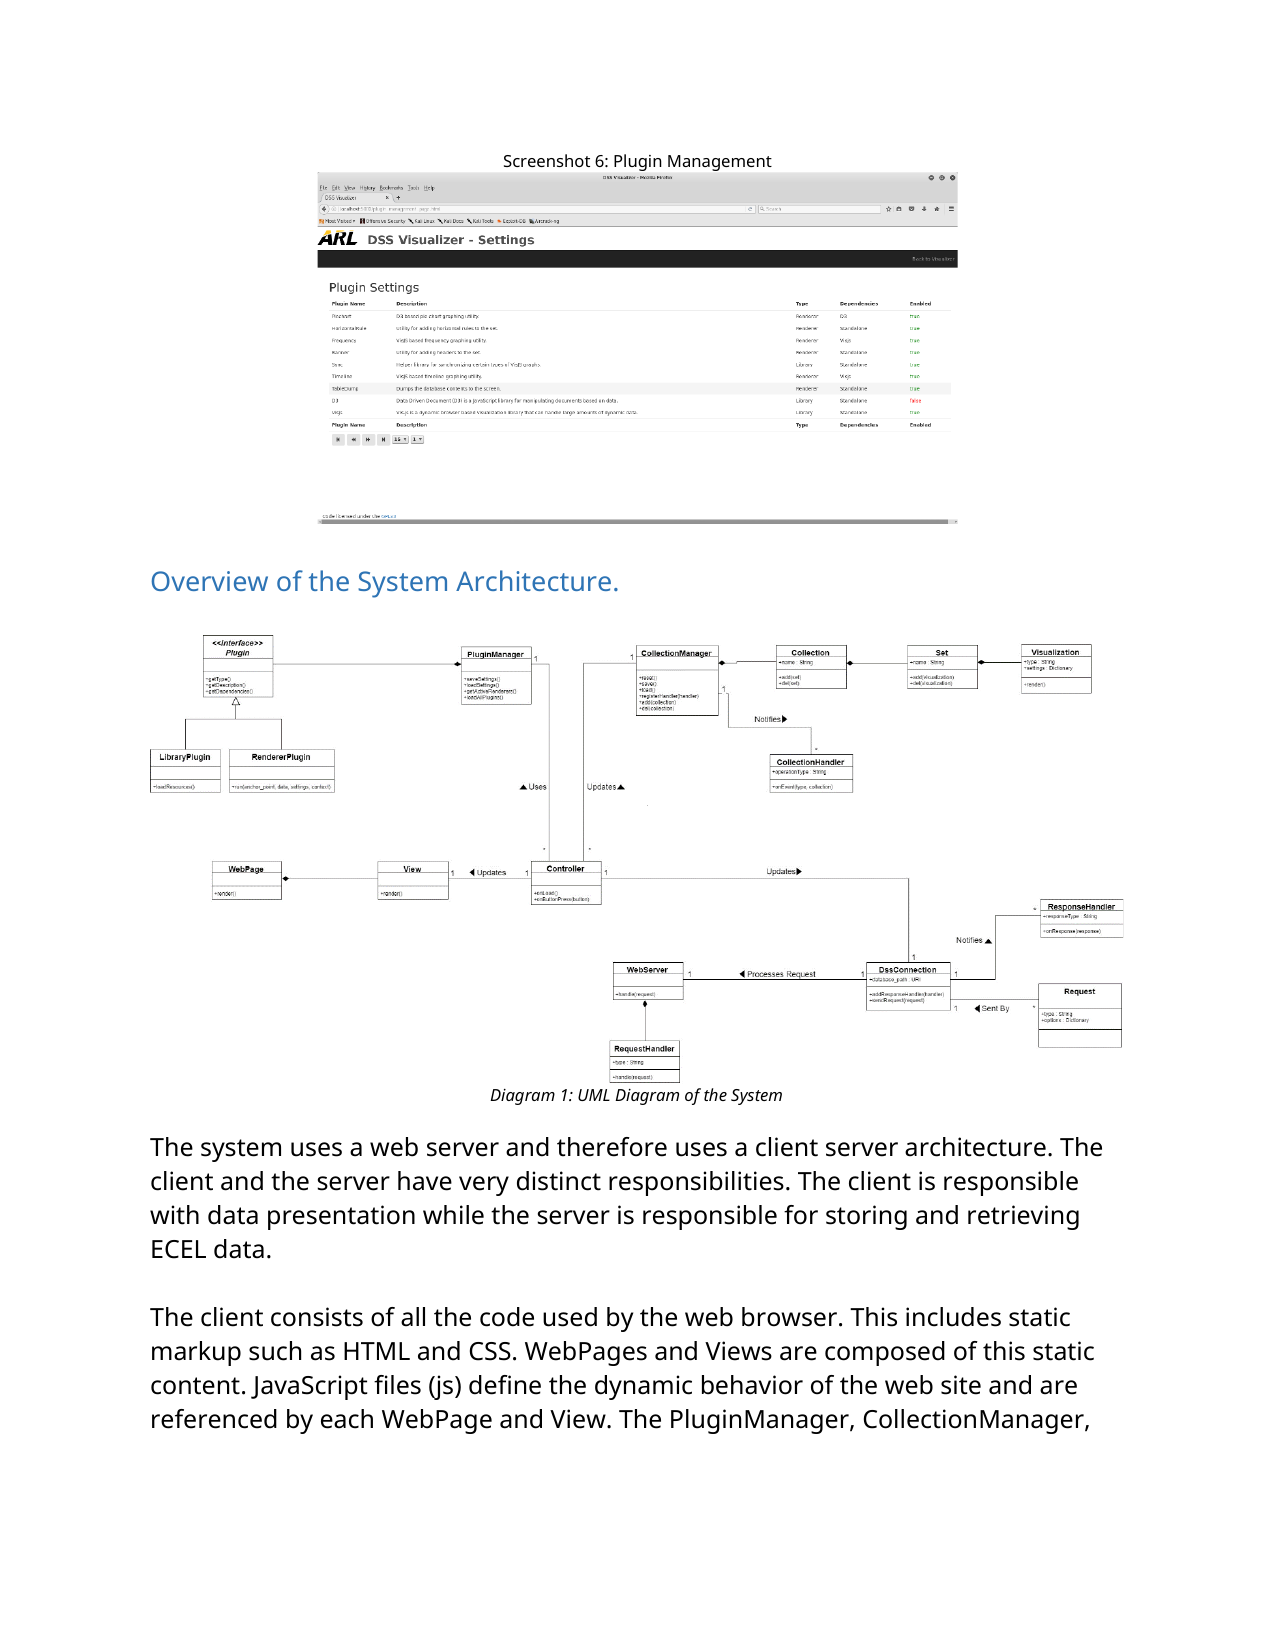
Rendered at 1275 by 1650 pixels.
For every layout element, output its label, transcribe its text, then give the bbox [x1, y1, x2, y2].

picture [150, 635, 1124, 1084]
picture [317, 172, 958, 524]
text Screenshot 6: Plugin Management [150, 150, 1125, 173]
text The system uses a web server and therefore uses a client server architecture. The client and the server have very distinct responsibilities. The client is responsible with data presentation while the server is responsible for storing and retrieving ECEL data. [150, 1129, 1125, 1265]
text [150, 1299, 1125, 1436]
subtitle Overview of the System Architecture. [150, 562, 1125, 599]
text Diagram 1: UML Diagram of the System [150, 1084, 1125, 1106]
